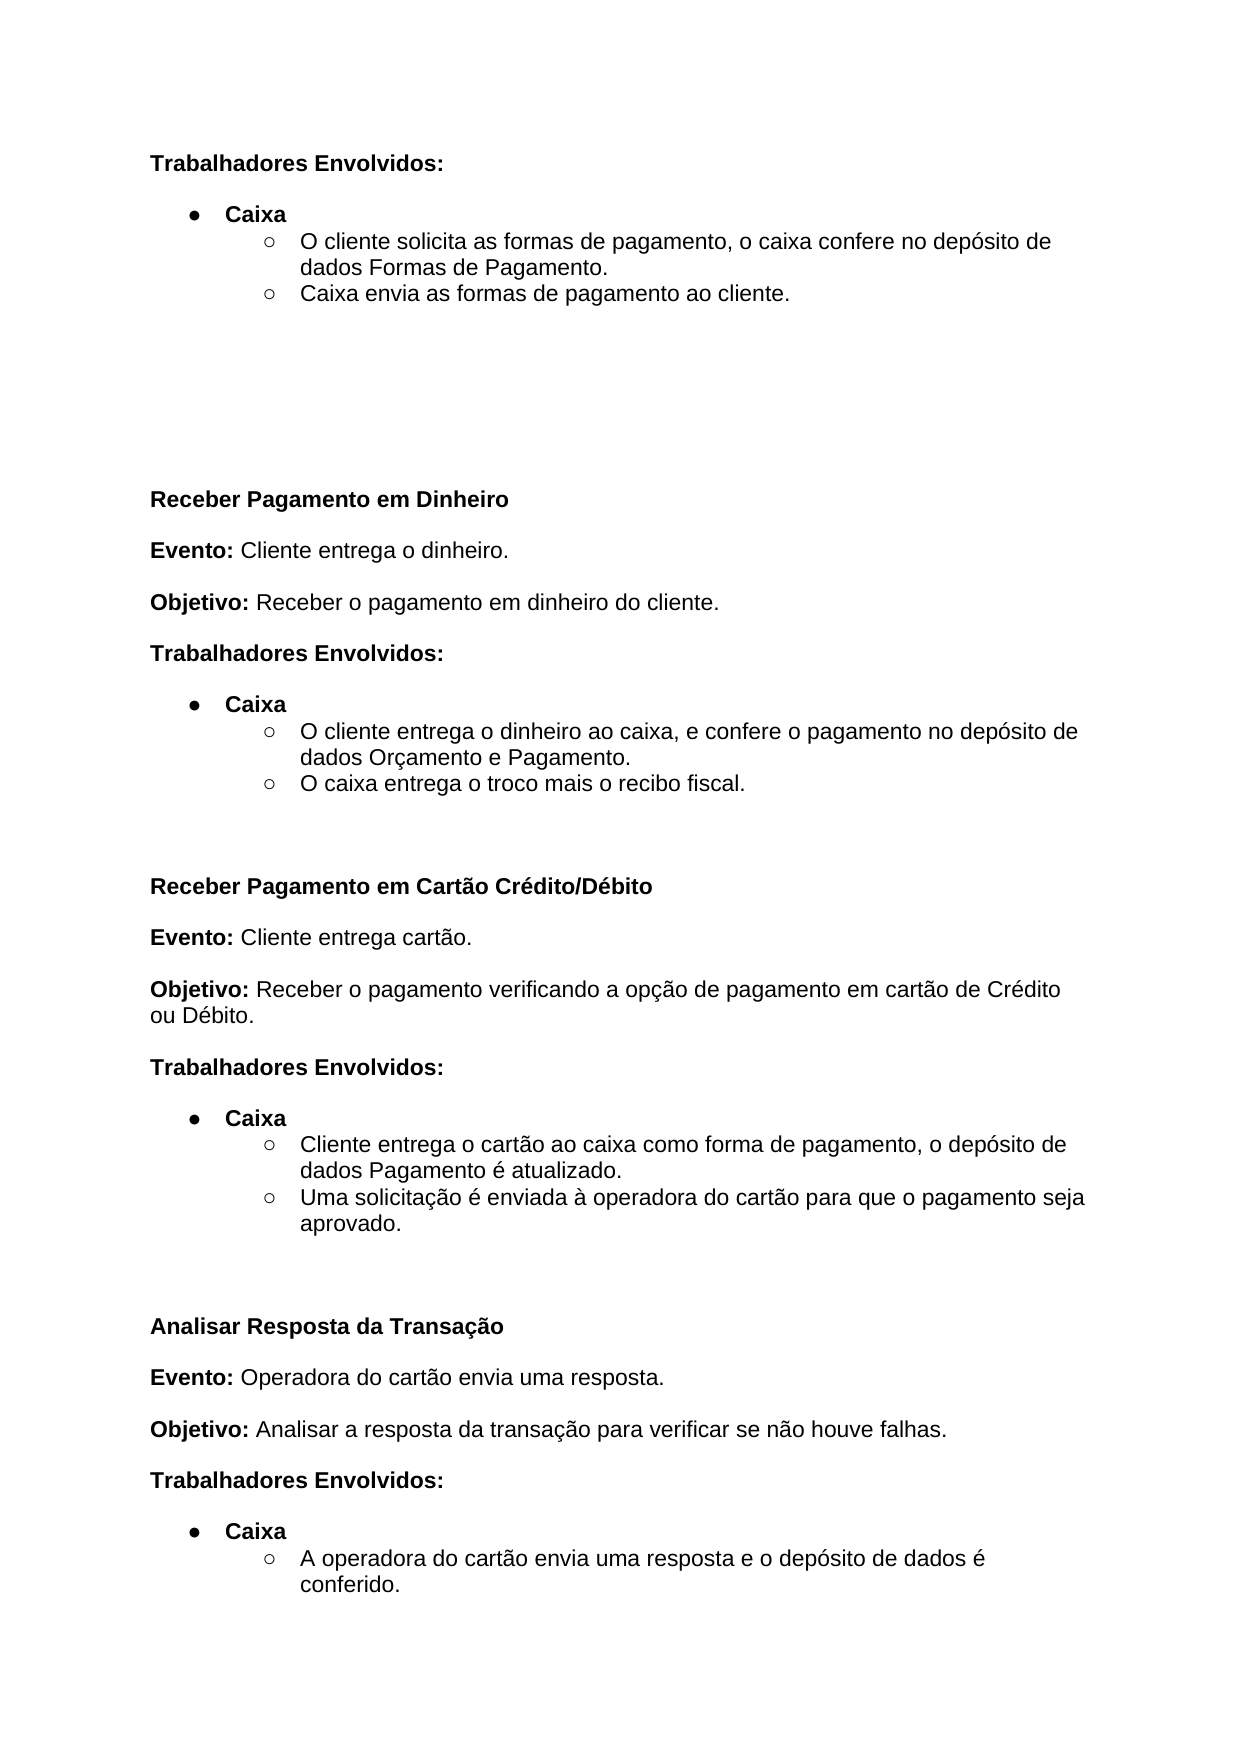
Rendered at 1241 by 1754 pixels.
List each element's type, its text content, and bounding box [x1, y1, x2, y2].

list Uma solicitação é enviada à operadora do cartão para que o pagamento seja aprovado. [262, 1184, 1090, 1237]
text Trabalhadores Envolvidos: [150, 640, 1090, 666]
list O cliente entrega o dinheiro ao caixa, e confere o pagamento no depósito de dados Orçamento e Pagamento. [262, 718, 1090, 770]
list Caixa [187, 1105, 1090, 1131]
text Objetivo: Receber o pagamento verificando a opção de pagamento em cartão de Crédito ou Débito. [150, 976, 1090, 1028]
text Receber Pagamento em Dinheiro [150, 486, 1090, 512]
text Receber Pagamento em Cartão Crédito/Débito [150, 873, 1090, 899]
text Evento: Operadora do cartão envia uma resposta. [150, 1364, 1090, 1391]
list Caixa envia as formas de pagamento ao cliente. [262, 280, 1090, 307]
list A operadora do cartão envia uma resposta e o depósito de dados é conferido. [262, 1545, 1090, 1597]
text Analisar Resposta da Transação [150, 1313, 1090, 1339]
list Caixa [187, 1518, 1090, 1545]
text Evento: Cliente entrega cartão. [150, 924, 1090, 951]
list O caixa entrega o troco mais o recibo fiscal. [262, 770, 1090, 797]
list Caixa [187, 201, 1090, 228]
text Trabalhadores Envolvidos: [150, 150, 1090, 176]
text Trabalhadores Envolvidos: [150, 1467, 1090, 1493]
text Trabalhadores Envolvidos: [150, 1053, 1090, 1080]
list Cliente entrega o cartão ao caixa como forma de pagamento, o depósito de dados Pagamento é atualizado. [262, 1131, 1090, 1184]
text Objetivo: Analisar a resposta da transação para verificar se não houve falhas. [150, 1416, 1090, 1442]
list O cliente solicita as formas de pagamento, o caixa confere no depósito de dados Formas de Pagamento. [262, 228, 1090, 280]
list Caixa [187, 691, 1090, 718]
text Evento: Cliente entrega o dinheiro. [150, 537, 1090, 563]
text Objetivo: Receber o pagamento em dinheiro do cliente. [150, 588, 1090, 615]
